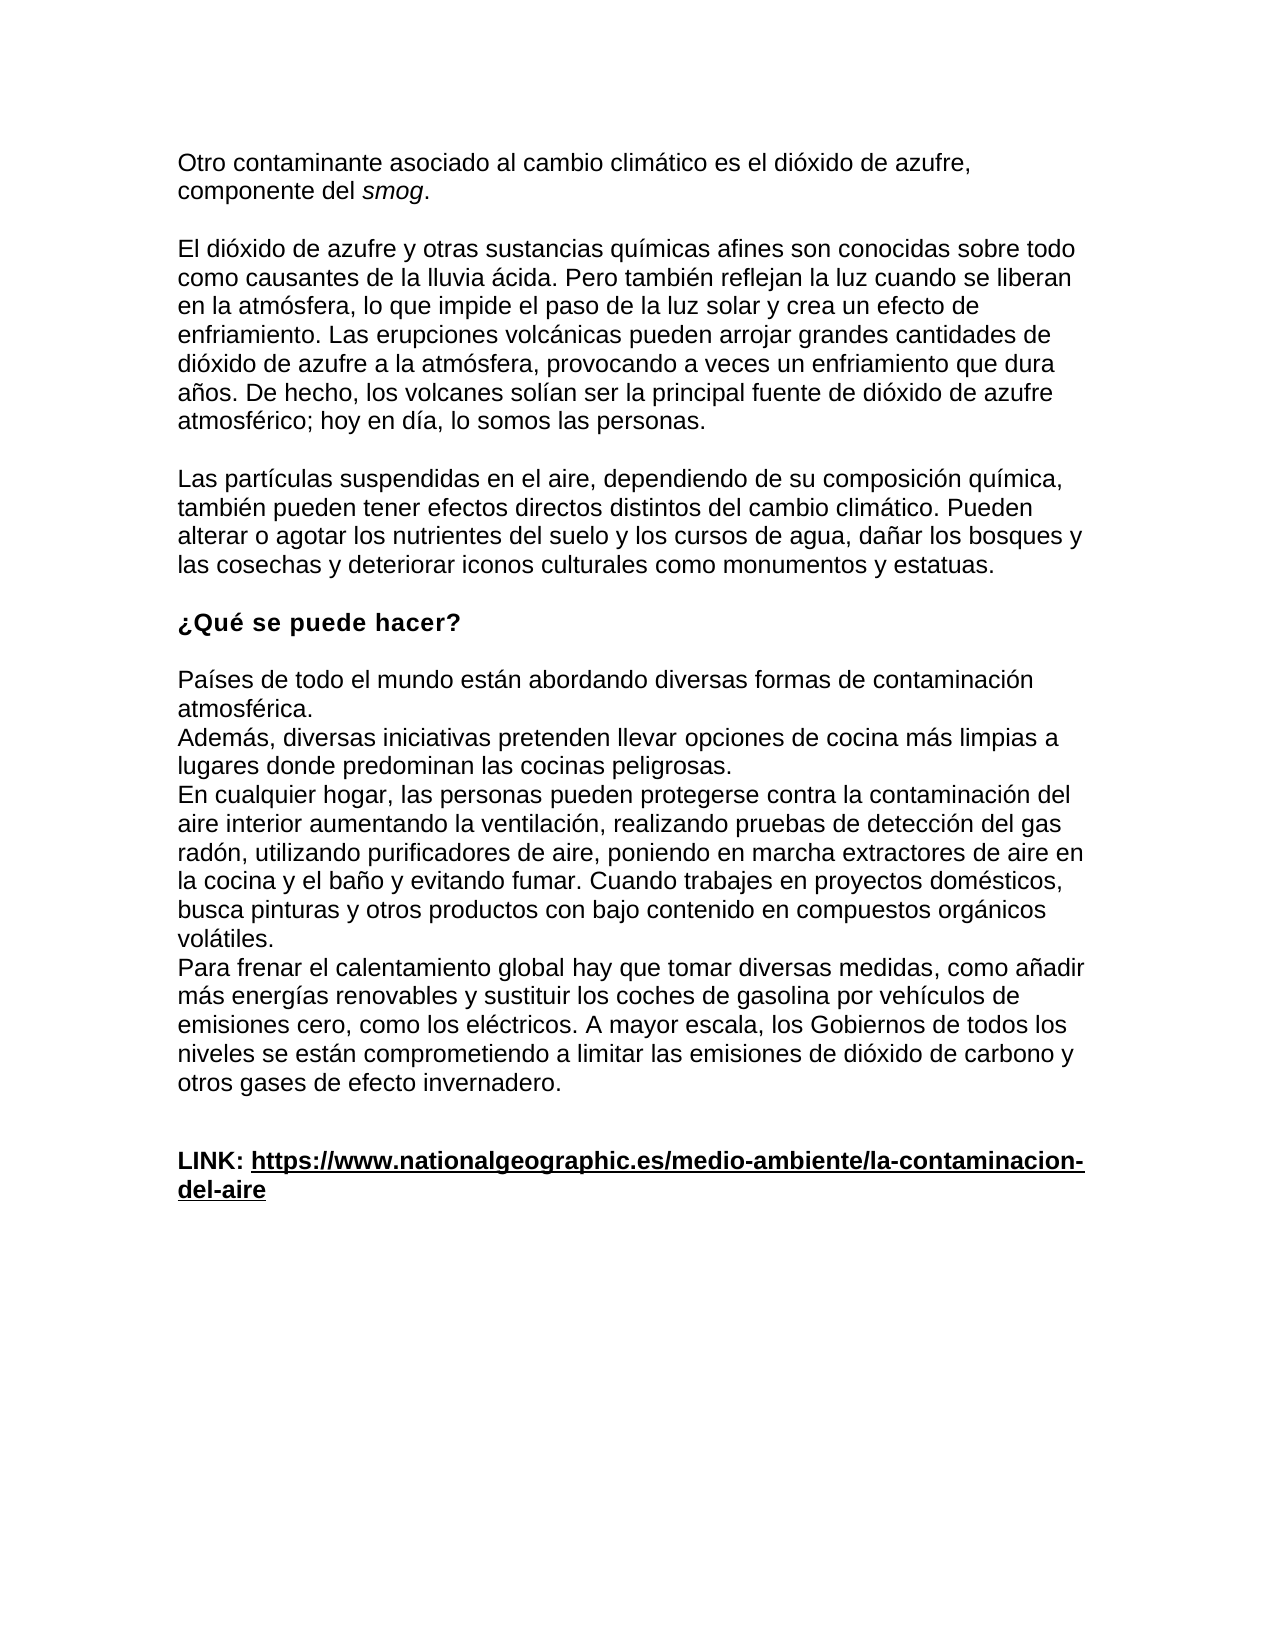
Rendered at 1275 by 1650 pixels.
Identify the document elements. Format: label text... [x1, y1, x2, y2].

text LINK: https://www.nationalgeographic.es/medio-ambiente/la-contaminacion-del-aire [177, 1146, 1098, 1204]
text Además, diversas iniciativas pretenden llevar opciones de cocina más limpias a lugares donde predominan las cocinas peligrosas. [177, 723, 1098, 780]
text Para frenar el calentamiento global hay que tomar diversas medidas, como añadir más energías renovables y sustituir los coches de gasolina por vehículos de emisiones cero, como los eléctricos. A mayor escala, los Gobiernos de todos los niveles se están comprometiendo a limitar las emisiones de dióxido de carbono y otros gases de efecto invernadero. [177, 953, 1098, 1096]
text En cualquier hogar, las personas pueden protegerse contra la contaminación del aire interior aumentando la ventilación, realizando pruebas de detección del gas radón, utilizando purificadores de aire, poniendo en marcha extractores de aire en la cocina y el baño y evitando fumar. Cuando trabajes en proyectos domésticos, busca pinturas y otros productos con bajo contenido en compuestos orgánicos volátiles. [177, 780, 1098, 953]
text El dióxido de azufre y otras sustancias químicas afines son conocidas sobre todo como causantes de la lluvia ácida. Pero también reflejan la luz cuando se liberan en la atmósfera, lo que impide el paso de la luz solar y crea un efecto de enfriamiento. Las erupciones volcánicas pueden arrojar grandes cantidades de dióxido de azufre a la atmósfera, provocando a veces un enfriamiento que dura años. De hecho, los volcanes solían ser la principal fuente de dióxido de azufre atmosférico; hoy en día, lo somos las personas. [177, 234, 1098, 435]
subtitle ¿Qué se puede hacer? [177, 608, 1098, 636]
text Países de todo el mundo están abordando diversas formas de contaminación atmosférica. [177, 665, 1098, 723]
text Otro contaminante asociado al cambio climático es el dióxido de azufre, componente del smog. [177, 148, 1098, 205]
text Las partículas suspendidas en el aire, dependiendo de su composición química, también pueden tener efectos directos distintos del cambio climático. Pueden alterar o agotar los nutrientes del suelo y los cursos de agua, dañar los bosques y las cosechas y deteriorar iconos culturales como monumentos y estatuas. [177, 464, 1098, 579]
